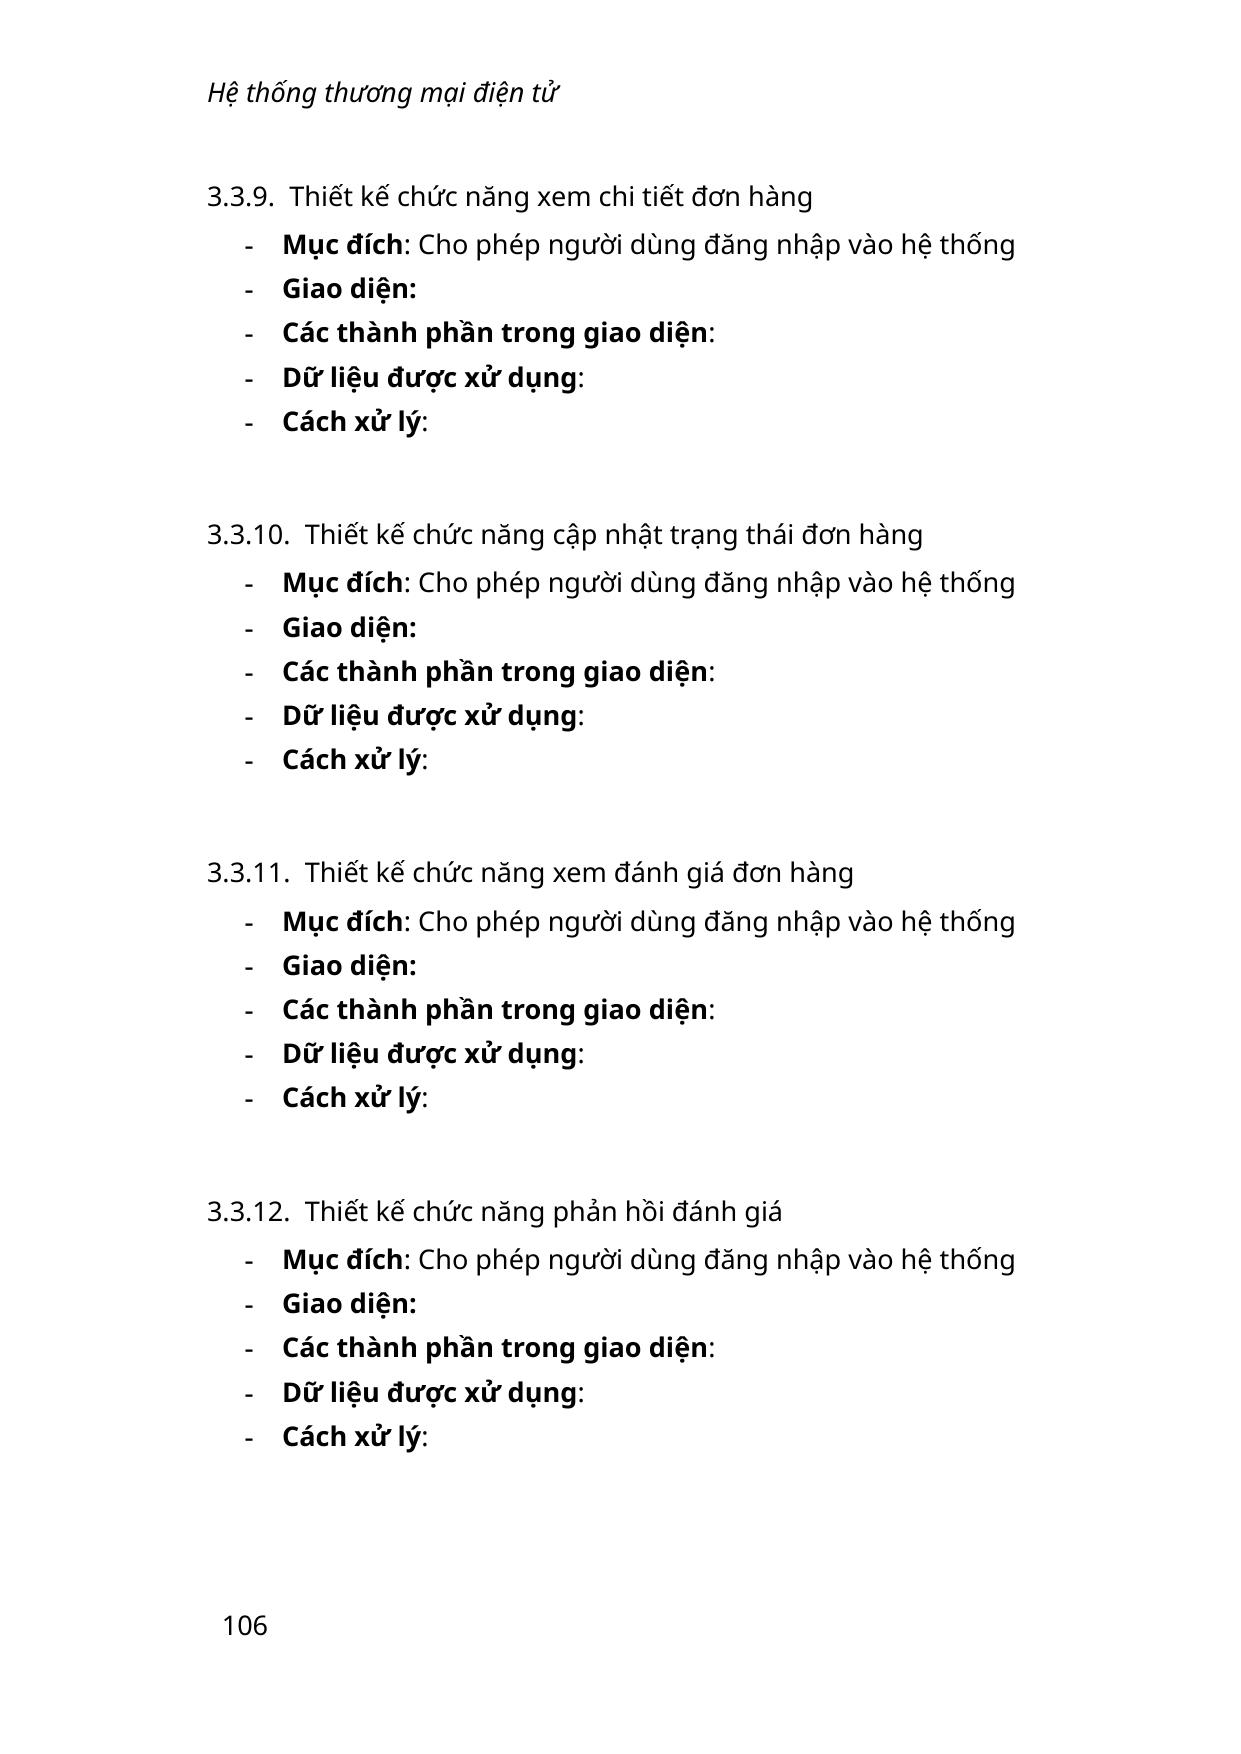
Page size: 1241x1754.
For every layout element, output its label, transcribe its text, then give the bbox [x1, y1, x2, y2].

list Dữ liệu được xử dụng: [244, 696, 1122, 733]
list Giao diện: [244, 270, 1122, 307]
list Dữ liệu được xử dụng: [244, 1373, 1122, 1410]
list Mục đích: Cho phép người dùng đăng nhập vào hệ thống [244, 902, 1122, 939]
list Cách xử lý: [244, 1079, 1122, 1116]
list Các thành phần trong giao diện: [244, 314, 1122, 351]
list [244, 1241, 1122, 1277]
list Dữ liệu được xử dụng: [244, 1035, 1122, 1072]
subtitle Thiết kế chức năng cập nhật trạng thái đơn hàng [207, 516, 1122, 552]
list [244, 226, 1122, 262]
subtitle Thiết kế chức năng xem chi tiết đơn hàng [207, 177, 1122, 214]
list Mục đích: Cho phép người dùng đăng nhập vào hệ thống [244, 564, 1122, 601]
list Cách xử lý: [244, 741, 1122, 777]
list Cách xử lý: [244, 1417, 1122, 1454]
subtitle Thiết kế chức năng phản hồi đánh giá [207, 1192, 1122, 1229]
list Cách xử lý: [244, 402, 1122, 439]
list Giao diện: [244, 1285, 1122, 1322]
list Các thành phần trong giao diện: [244, 991, 1122, 1027]
list Các thành phần trong giao diện: [244, 1329, 1122, 1366]
list Giao diện: [244, 608, 1122, 645]
list Các thành phần trong giao diện: [244, 652, 1122, 689]
list Giao diện: [244, 946, 1122, 983]
subtitle Thiết kế chức năng xem đánh giá đơn hàng [207, 854, 1122, 891]
list Dữ liệu được xử dụng: [244, 358, 1122, 395]
